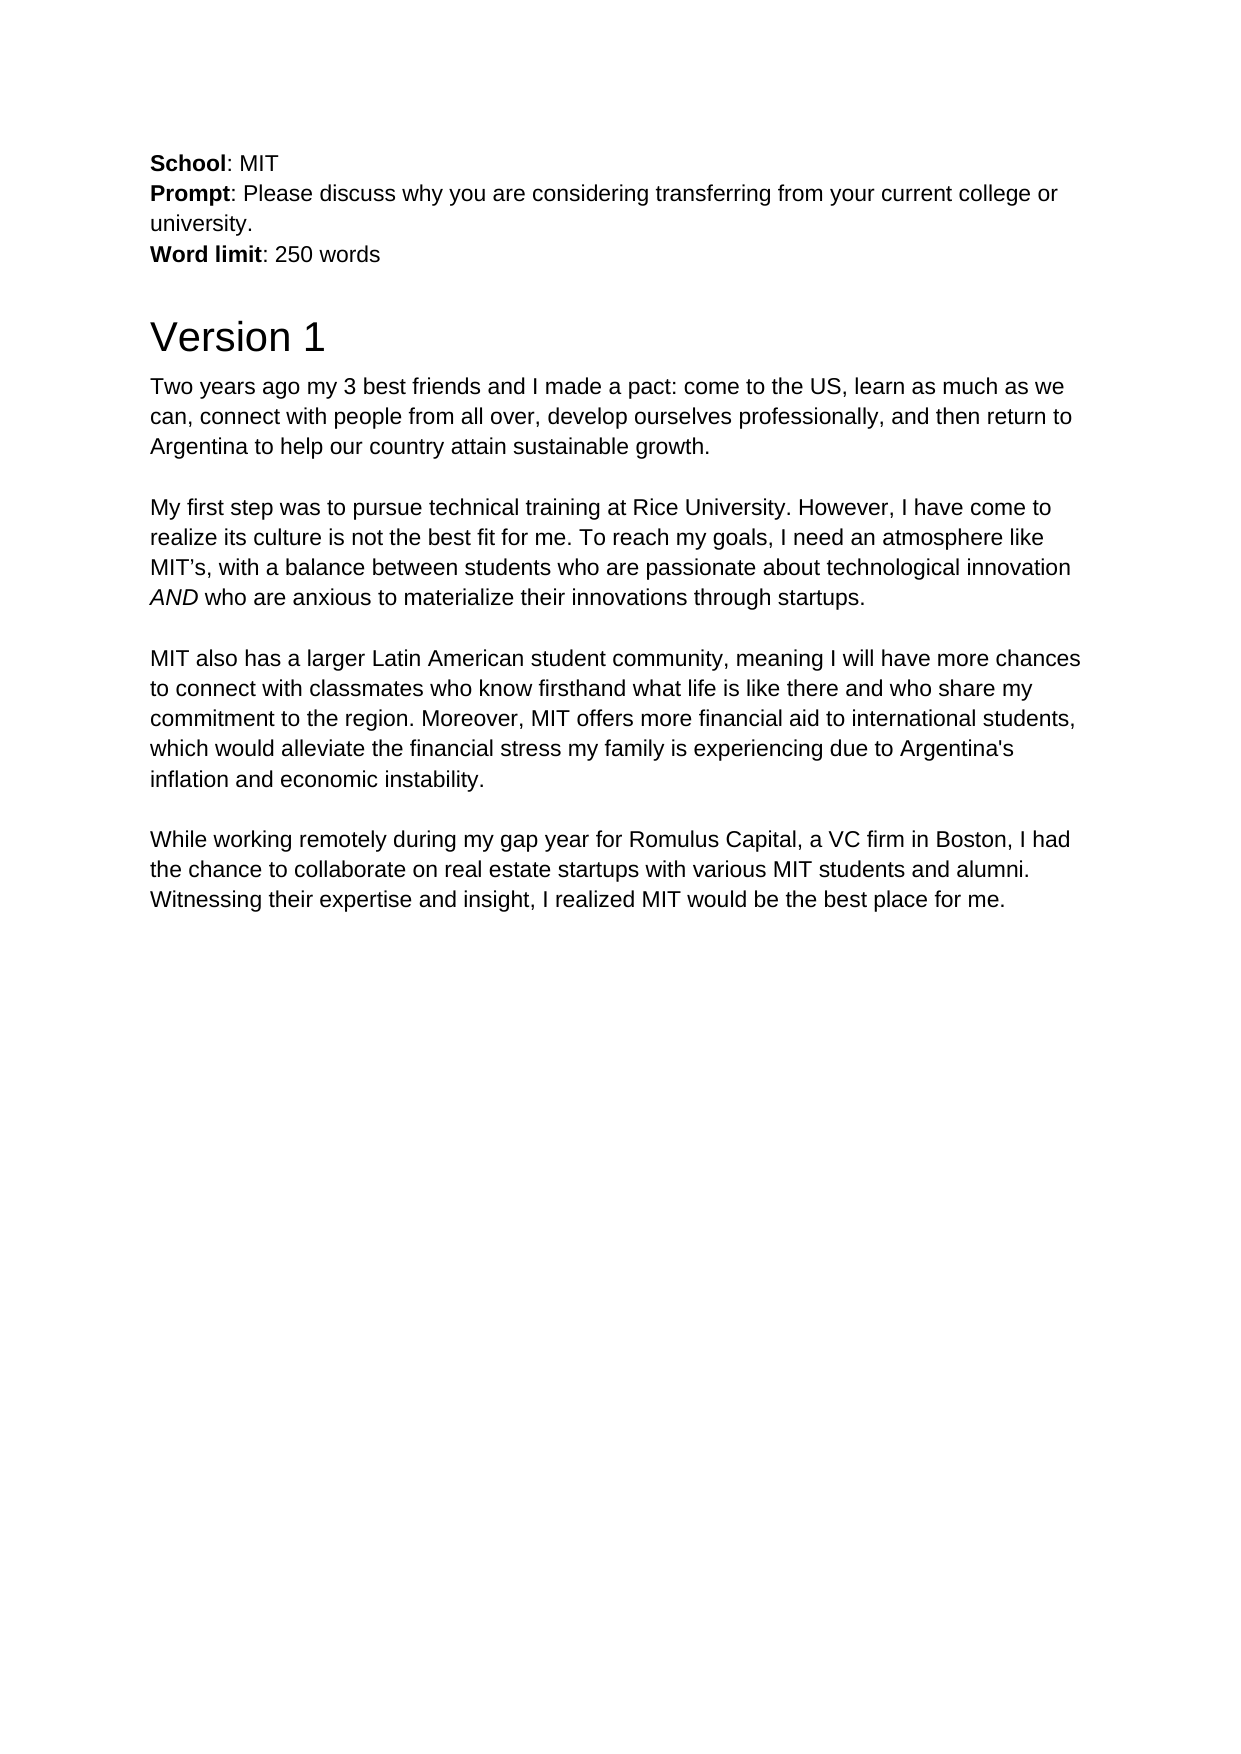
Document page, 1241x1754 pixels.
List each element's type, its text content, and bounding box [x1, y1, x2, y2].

text Word limit: 250 words [150, 241, 1090, 267]
text MIT also has a larger Latin American student community, meaning I will have more chances to connect with classmates who know firsthand what life is like there and who share my commitment to the region. Moreover, MIT offers more financial aid to international students, which would alleviate the financial stress my family is experiencing due to Argentina's inflation and economic instability. [150, 645, 1090, 792]
text Two years ago my 3 best friends and I made a pact: come to the US, learn as much as we can, connect with people from all over, develop ourselves professionally, and then return to Argentina to help our country attain sustainable growth. [150, 373, 1090, 460]
text Prompt: Please discuss why you are considering transferring from your current college or university. [150, 180, 1090, 237]
text My first step was to pursue technical training at Rice University. However, I have come to realize its culture is not the best fit for me. To reach my goals, I need an atmosphere like MIT’s, with a balance between students who are passionate about technological innovation AND who are anxious to materialize their innovations through startups. [150, 494, 1090, 611]
text School: MIT [150, 150, 1090, 176]
subtitle Version 1 [150, 312, 1090, 360]
text While working remotely during my gap year for Romulus Capital, a VC firm in Boston, I had the chance to collaborate on real estate startups with various MIT students and alumni. Witnessing their expertise and insight, I realized MIT would be the best place for me. [150, 826, 1090, 913]
